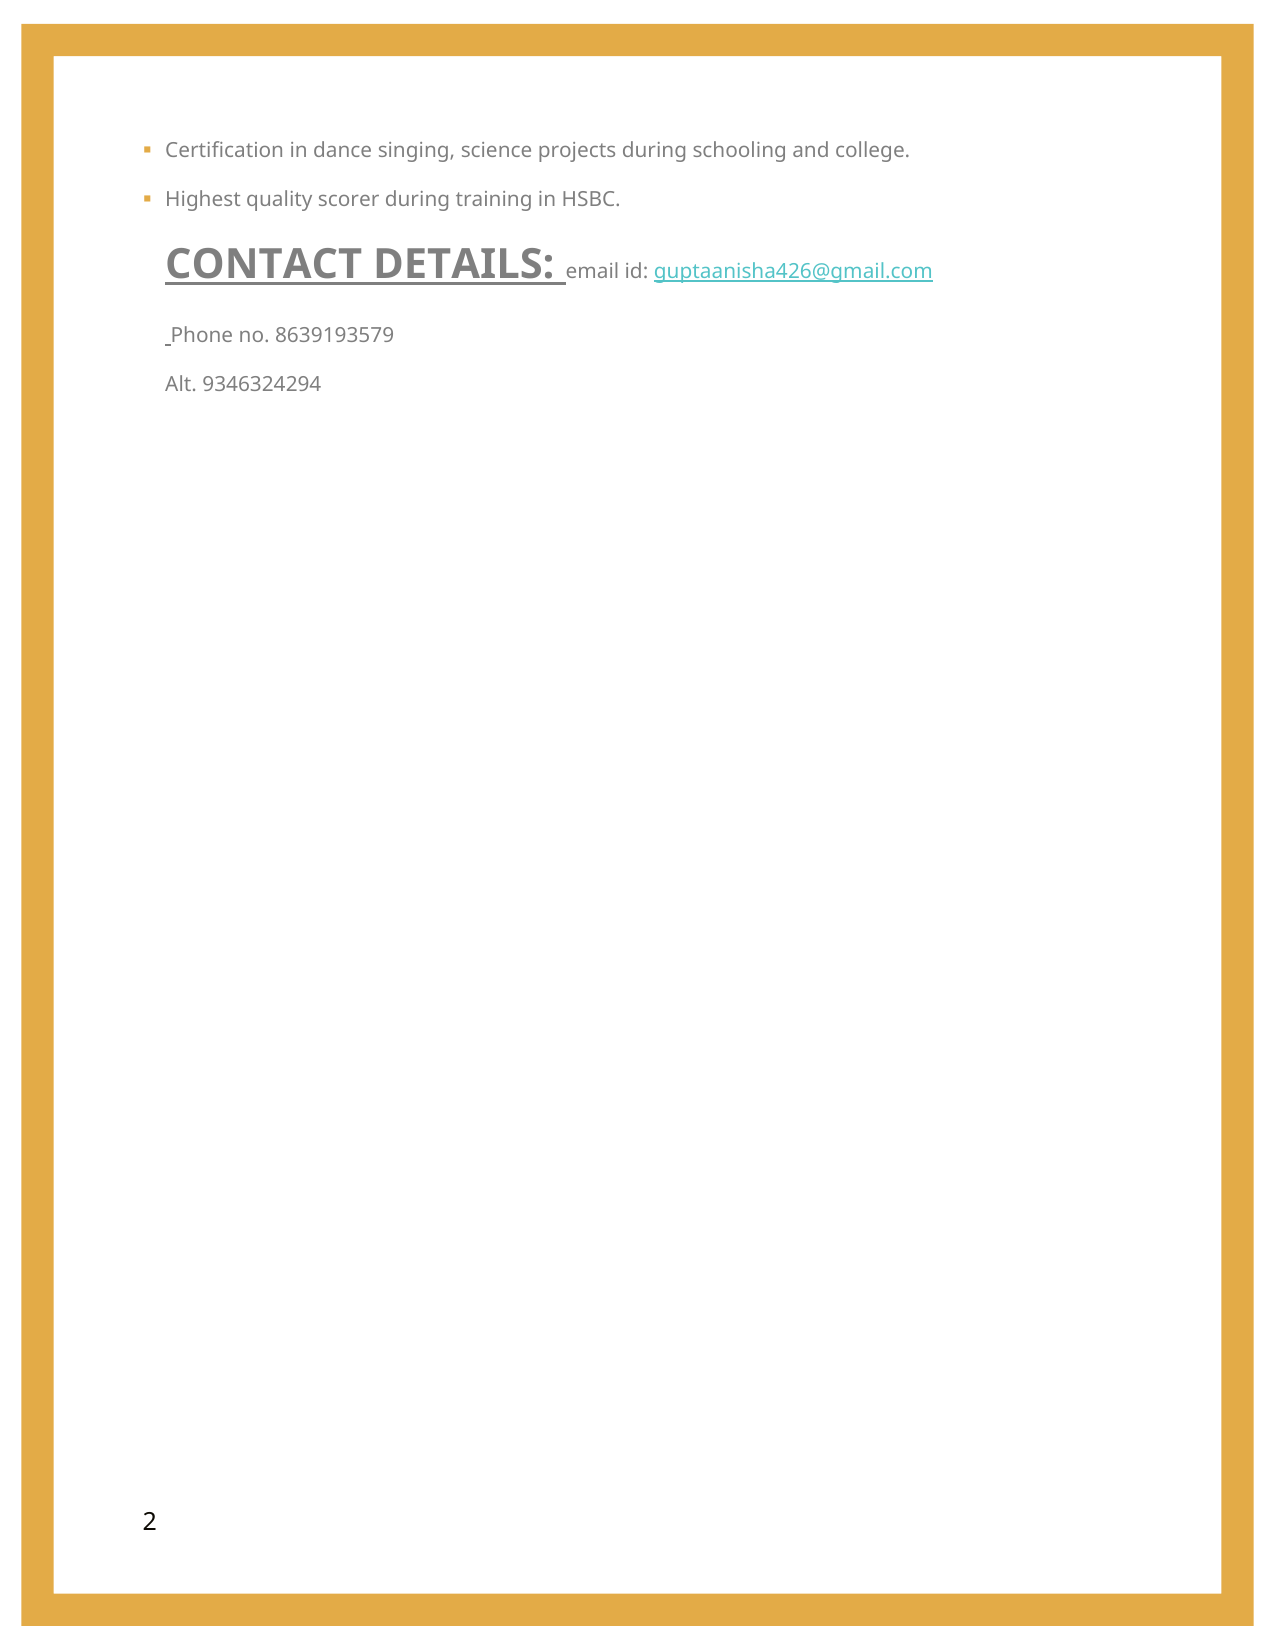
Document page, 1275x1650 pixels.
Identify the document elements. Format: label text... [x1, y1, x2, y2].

list Alt. 9346324294 [165, 369, 1132, 398]
list CONTACT DETAILS: email id: guptaanisha426@gmail.com [165, 234, 1132, 291]
list Certification in dance singing, science projects during schooling and college. [142, 135, 1132, 163]
list Highest quality scorer during training in HSBC. [142, 184, 1132, 213]
list Phone no. 8639193579 [165, 320, 1132, 348]
